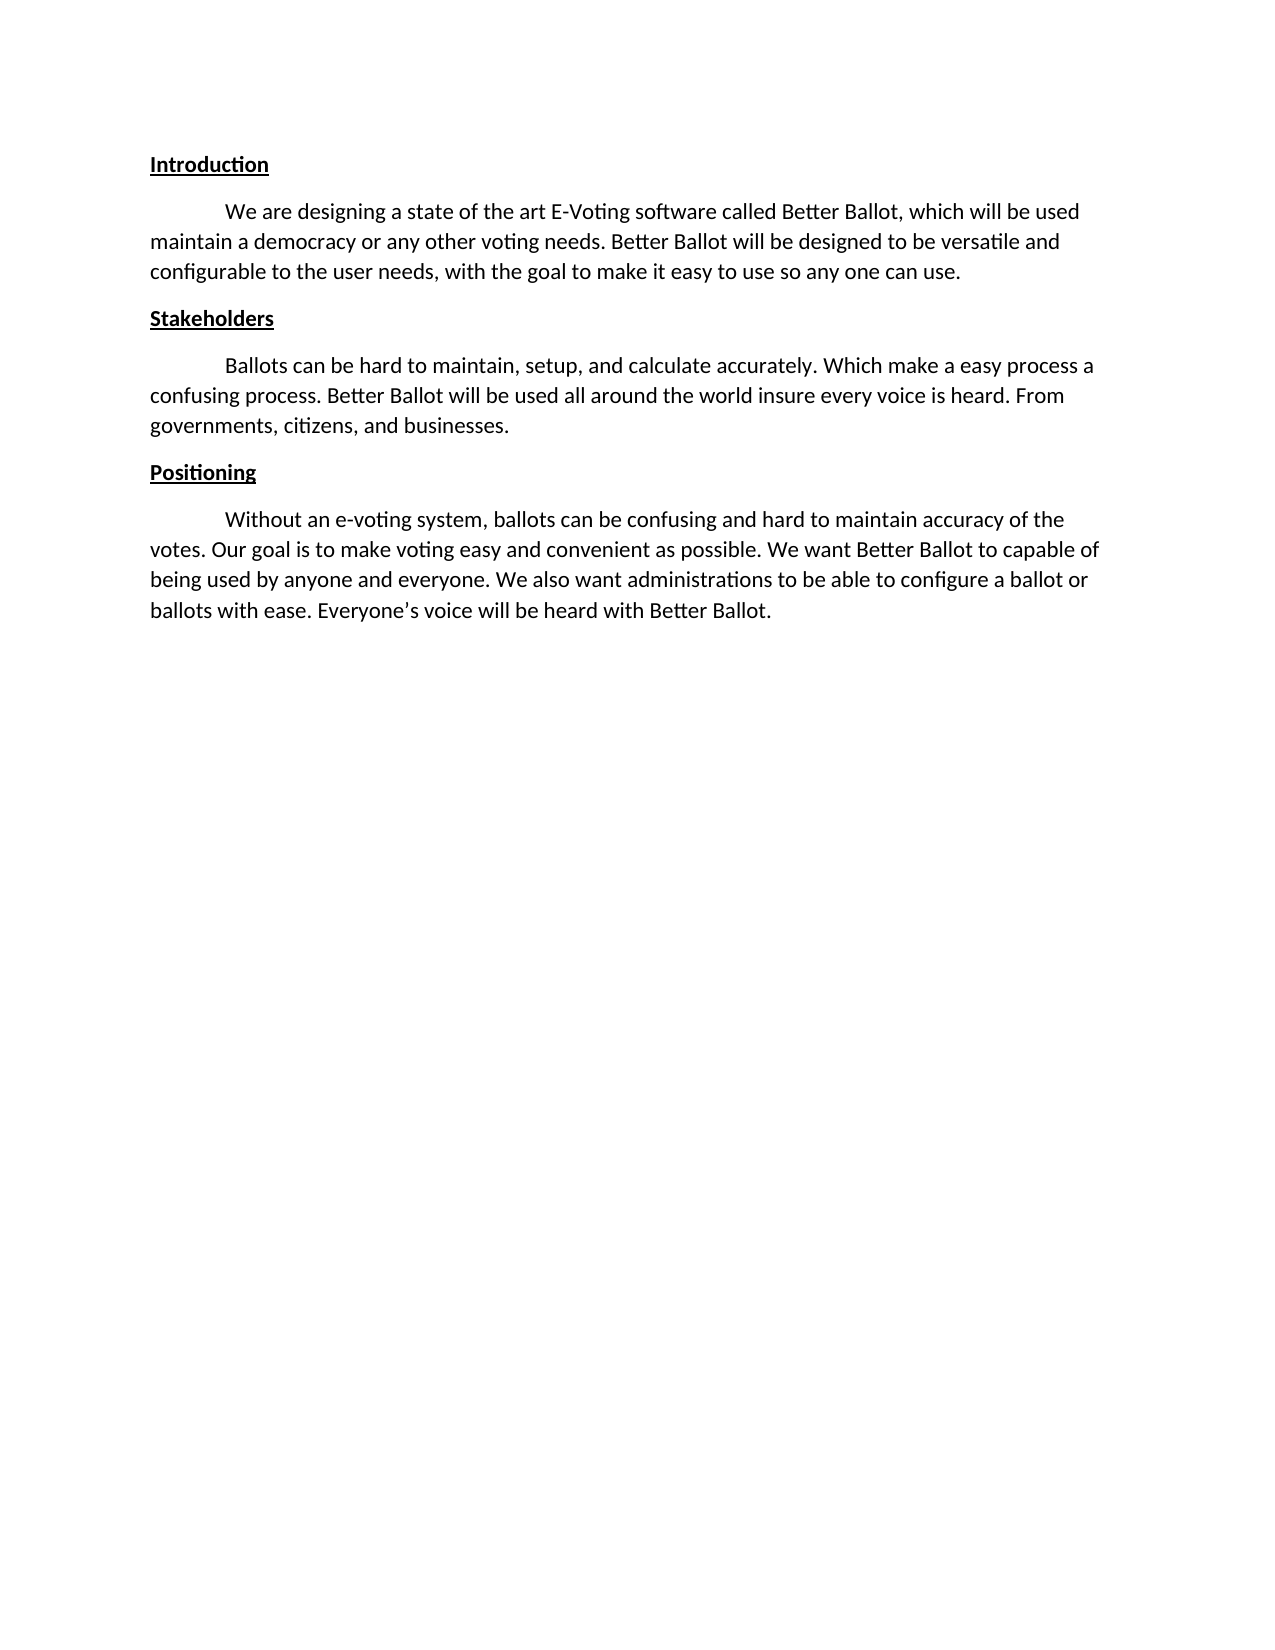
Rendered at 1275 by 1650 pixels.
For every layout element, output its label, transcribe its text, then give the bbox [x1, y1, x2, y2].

text Without an e-voting system, ballots can be confusing and hard to maintain accuracy of the votes. Our goal is to make voting easy and convenient as possible. We want Better Ballot to capable of being used by anyone and everyone. We also want administrations to be able to configure a ballot or ballots with ease. Everyone’s voice will be heard with Better Ballot. [150, 505, 1125, 624]
text We are designing a state of the art E-Voting software called Better Ballot, which will be used maintain a democracy or any other voting needs. Better Ballot will be designed to be versatile and configurable to the user needs, with the goal to make it easy to use so any one can use. [150, 197, 1125, 285]
text Ballots can be hard to maintain, setup, and calculate accurately. Which make a easy process a confusing process. Better Ballot will be used all around the world insure every voice is heard. From governments, citizens, and businesses. [150, 351, 1125, 439]
text Introduction [150, 150, 1125, 178]
text Positioning [150, 458, 1125, 486]
text Stakeholders [150, 304, 1125, 332]
